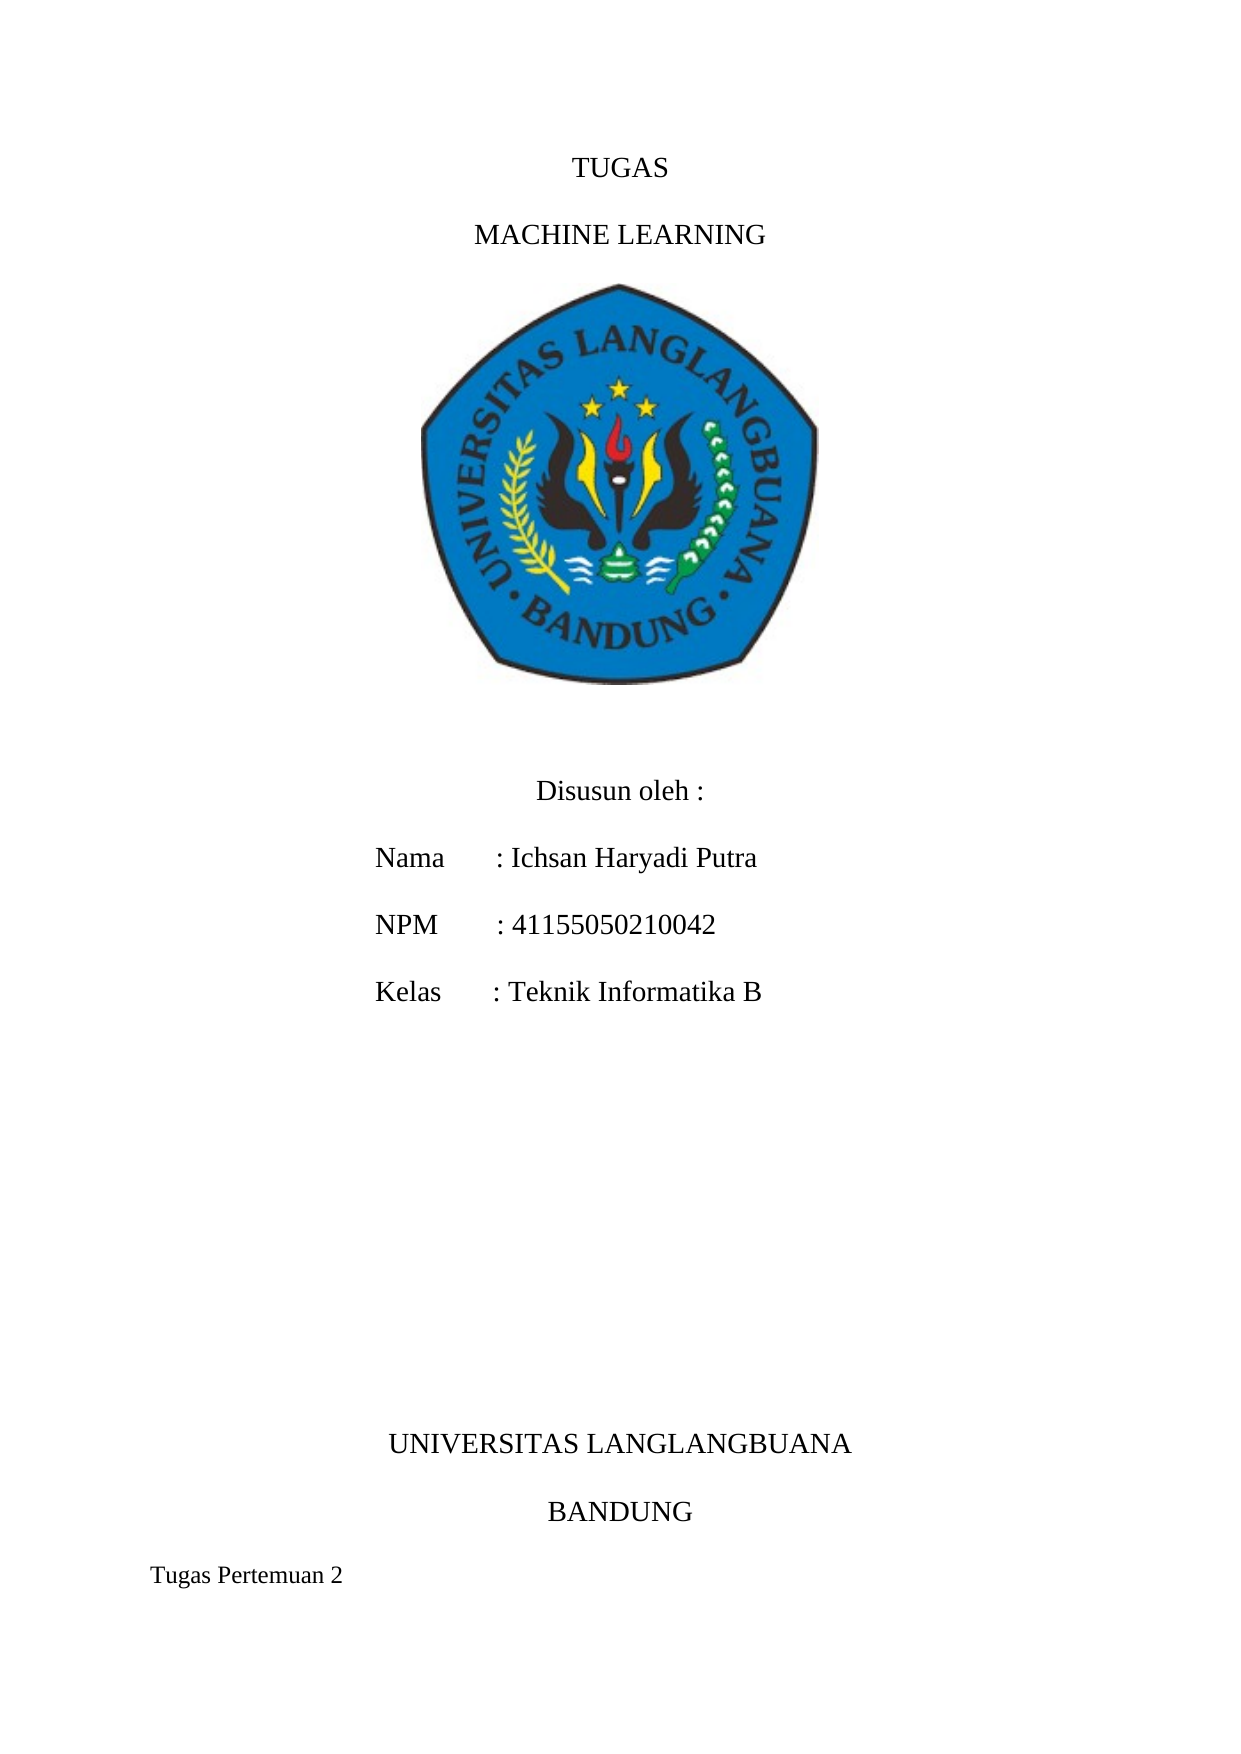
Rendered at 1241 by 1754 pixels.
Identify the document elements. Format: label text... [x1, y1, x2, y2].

text Tugas Pertemuan 2 [150, 1561, 1090, 1589]
text Disusun oleh : [150, 773, 1090, 807]
text MACHINE LEARNING [150, 217, 1090, 251]
text Nama : Ichsan Haryadi Putra [300, 841, 1090, 874]
text UNIVERSITAS LANGLANGBUANA [150, 1427, 1090, 1460]
text NPM : 41155050210042 [300, 907, 1090, 941]
text Kelas : Teknik Informatika B [300, 974, 1090, 1008]
text TUGAS [150, 150, 1090, 183]
text BANDUNG [150, 1494, 1090, 1527]
picture [421, 283, 819, 685]
